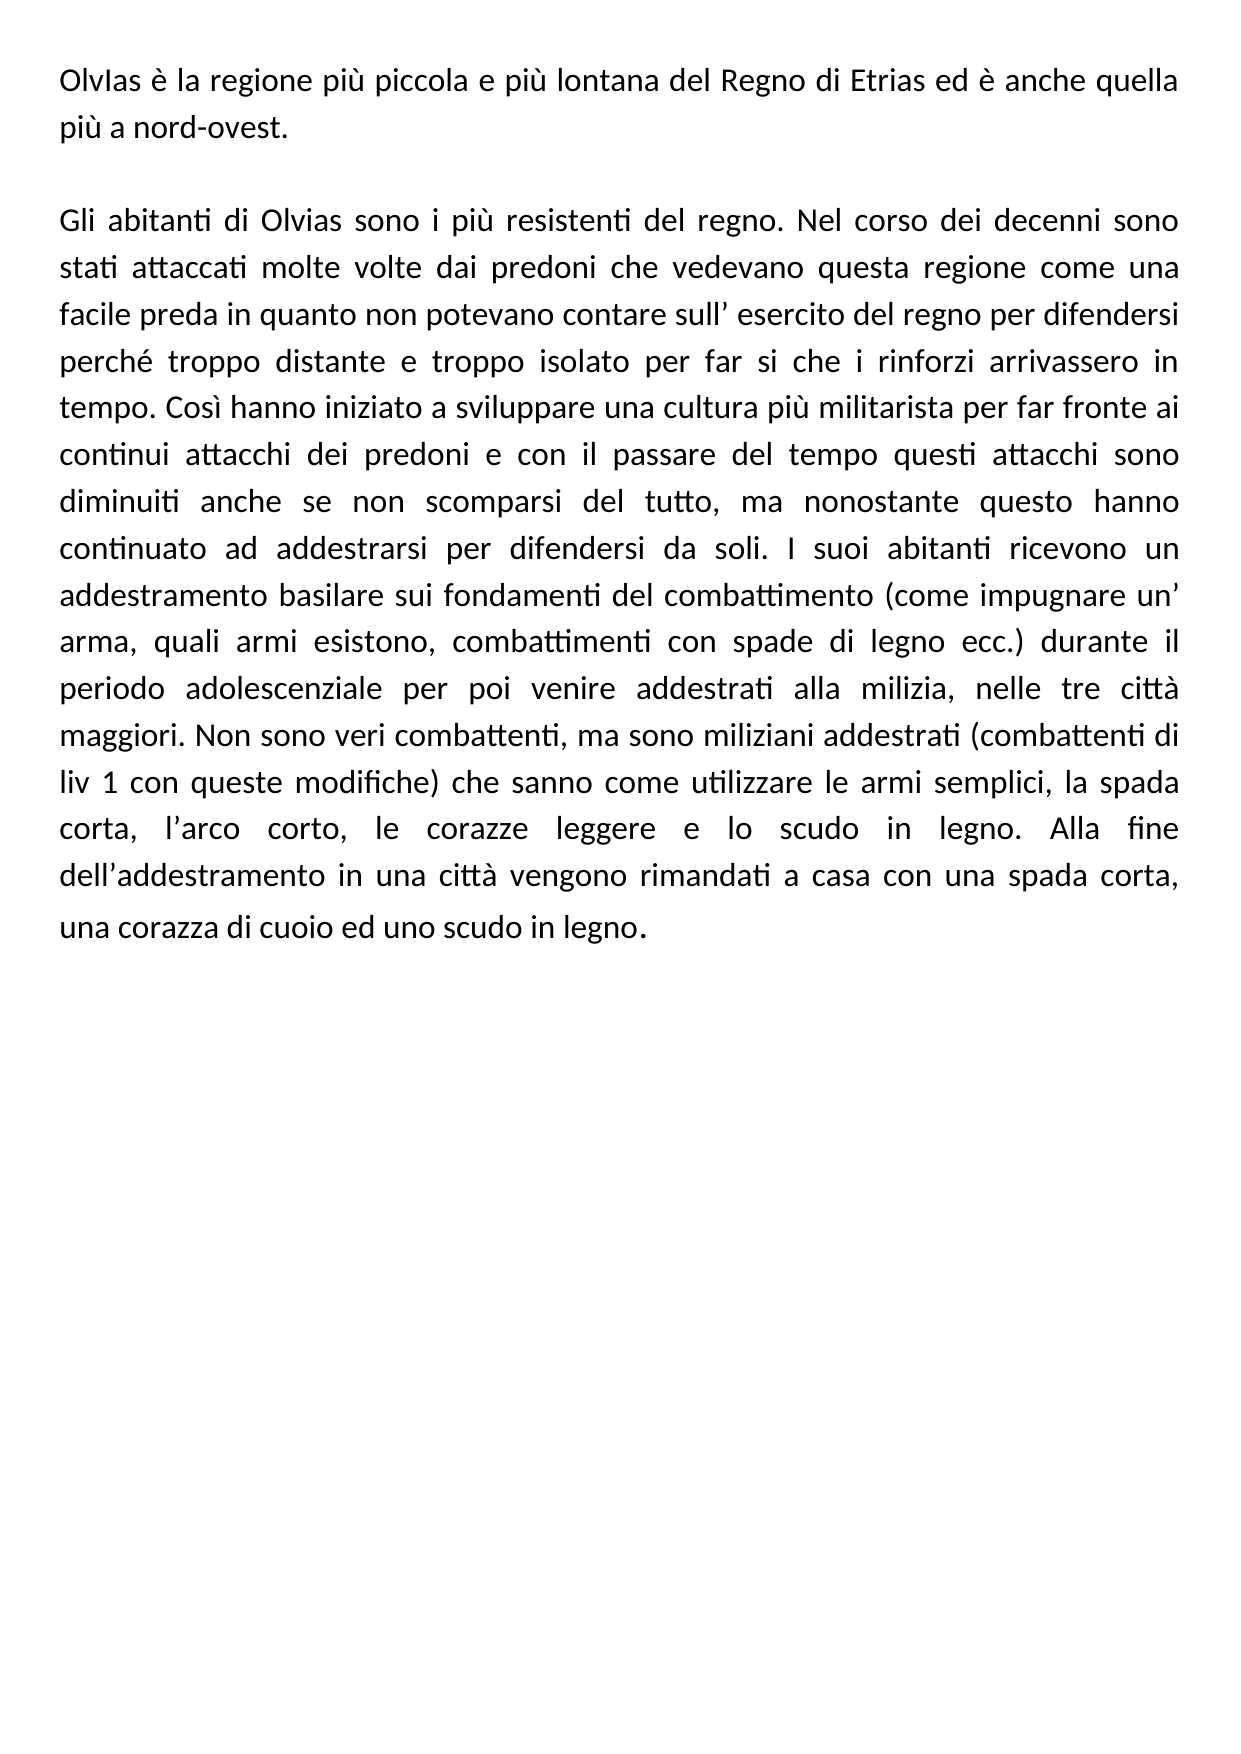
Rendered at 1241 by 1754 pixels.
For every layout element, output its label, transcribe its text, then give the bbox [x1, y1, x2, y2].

text Gli abitanti di Olvias sono i più resistenti del regno. Nel corso dei decenni sono stati attaccati molte volte dai predoni che vedevano questa regione come una facile preda in quanto non potevano contare sull’ esercito del regno per difendersi perché troppo distante e troppo isolato per far si che i rinforzi arrivassero in tempo. Così hanno iniziato a sviluppare una cultura più militarista per far fronte ai continui attacchi dei predoni e con il passare del tempo questi attacchi sono diminuiti anche se non scomparsi del tutto, ma nonostante questo hanno continuato ad addestrarsi per difendersi da soli. I suoi abitanti ricevono un addestramento basilare sui fondamenti del combattimento (come impugnare un’ arma, quali armi esistono, combattimenti con spade di legno ecc.) durante il periodo adolescenziale per poi venire addestrati alla milizia, nelle tre città maggiori. Non sono veri combattenti, ma sono miliziani addestrati (combattenti di liv 1 con queste modifiche) che sanno come utilizzare le armi semplici, la spada corta, l’arco corto, le corazze leggere e lo scudo in legno. Alla fine dell’addestramento in una città vengono rimandati a casa con una spada corta, una corazza di cuoio ed uno scudo in legno. [59, 199, 1181, 948]
text OlvIas è la regione più piccola e più lontana del Regno di Etrias ed è anche quella più a nord-ovest. [59, 59, 1181, 147]
